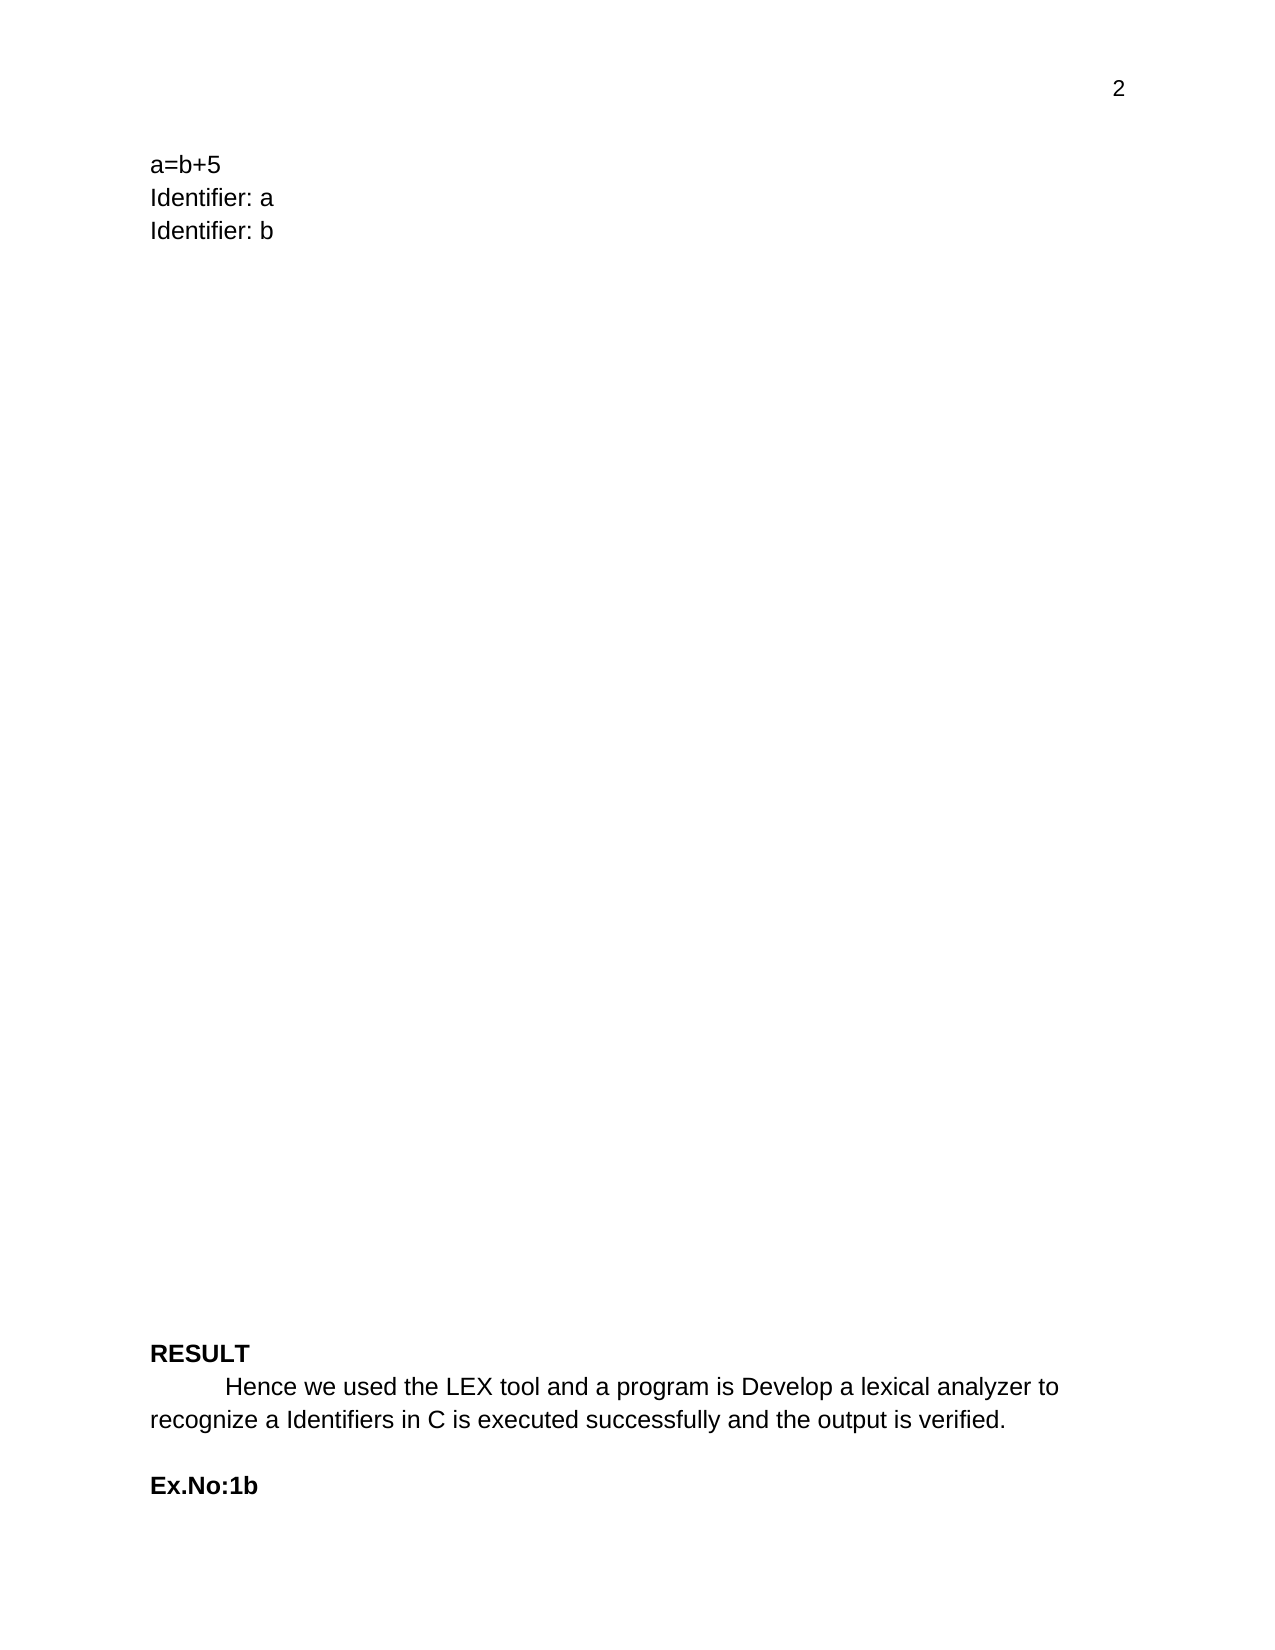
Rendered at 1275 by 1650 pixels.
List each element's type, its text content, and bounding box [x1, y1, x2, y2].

text Ex.No:1b [150, 1471, 1125, 1499]
text RESULT [150, 1339, 1125, 1367]
text Hence we used the LEX tool and a program is Develop a lexical analyzer to recognize a Identifiers in C is executed successfully and the output is verified. [150, 1372, 1125, 1433]
text Identifier: b [150, 216, 1125, 245]
text a=b+5 [150, 150, 1125, 179]
text Identifier: a [150, 183, 1125, 212]
